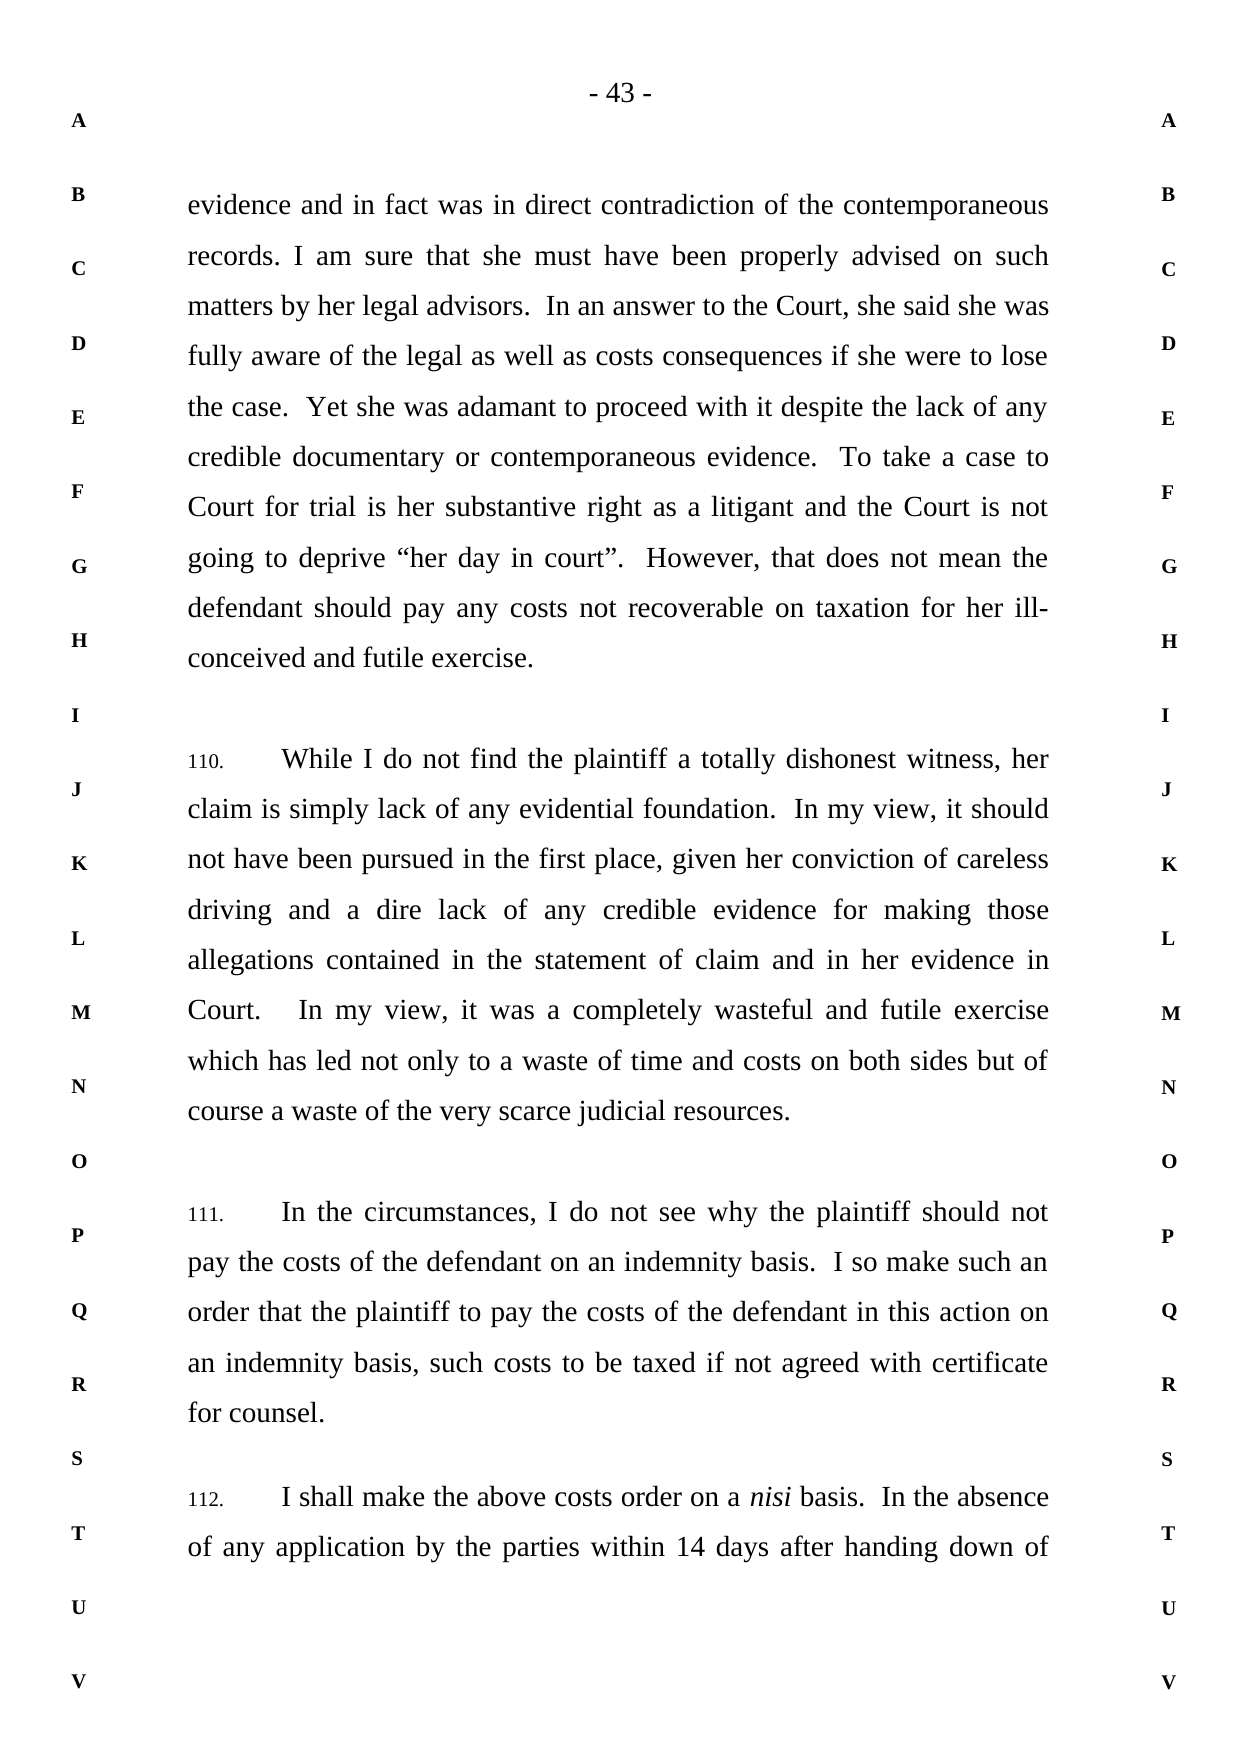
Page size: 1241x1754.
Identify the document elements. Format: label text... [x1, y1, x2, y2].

list While I do not find the plaintiff a totally dishonest witness, her claim is simply lack of any evidential foundation. In my view, it should not have been pursued in the first place, given her conviction of careless driving and a dire lack of any credible evidence for making those allegations contained in the statement of claim and in her evidence in Court. In my view, it was a completely wasteful and futile exercise which has led not only to a waste of time and costs on both sides but of course a waste of the very scarce judicial resources. [187, 741, 1050, 1127]
list In the circumstances, I do not see why the plaintiff should not pay the costs of the defendant on an indemnity basis. I so make such an order that the plaintiff to pay the costs of the defendant in this action on an indemnity basis, such costs to be taxed if not agreed with certificate for counsel. [187, 1194, 1050, 1428]
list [187, 1479, 1050, 1563]
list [187, 187, 1050, 674]
